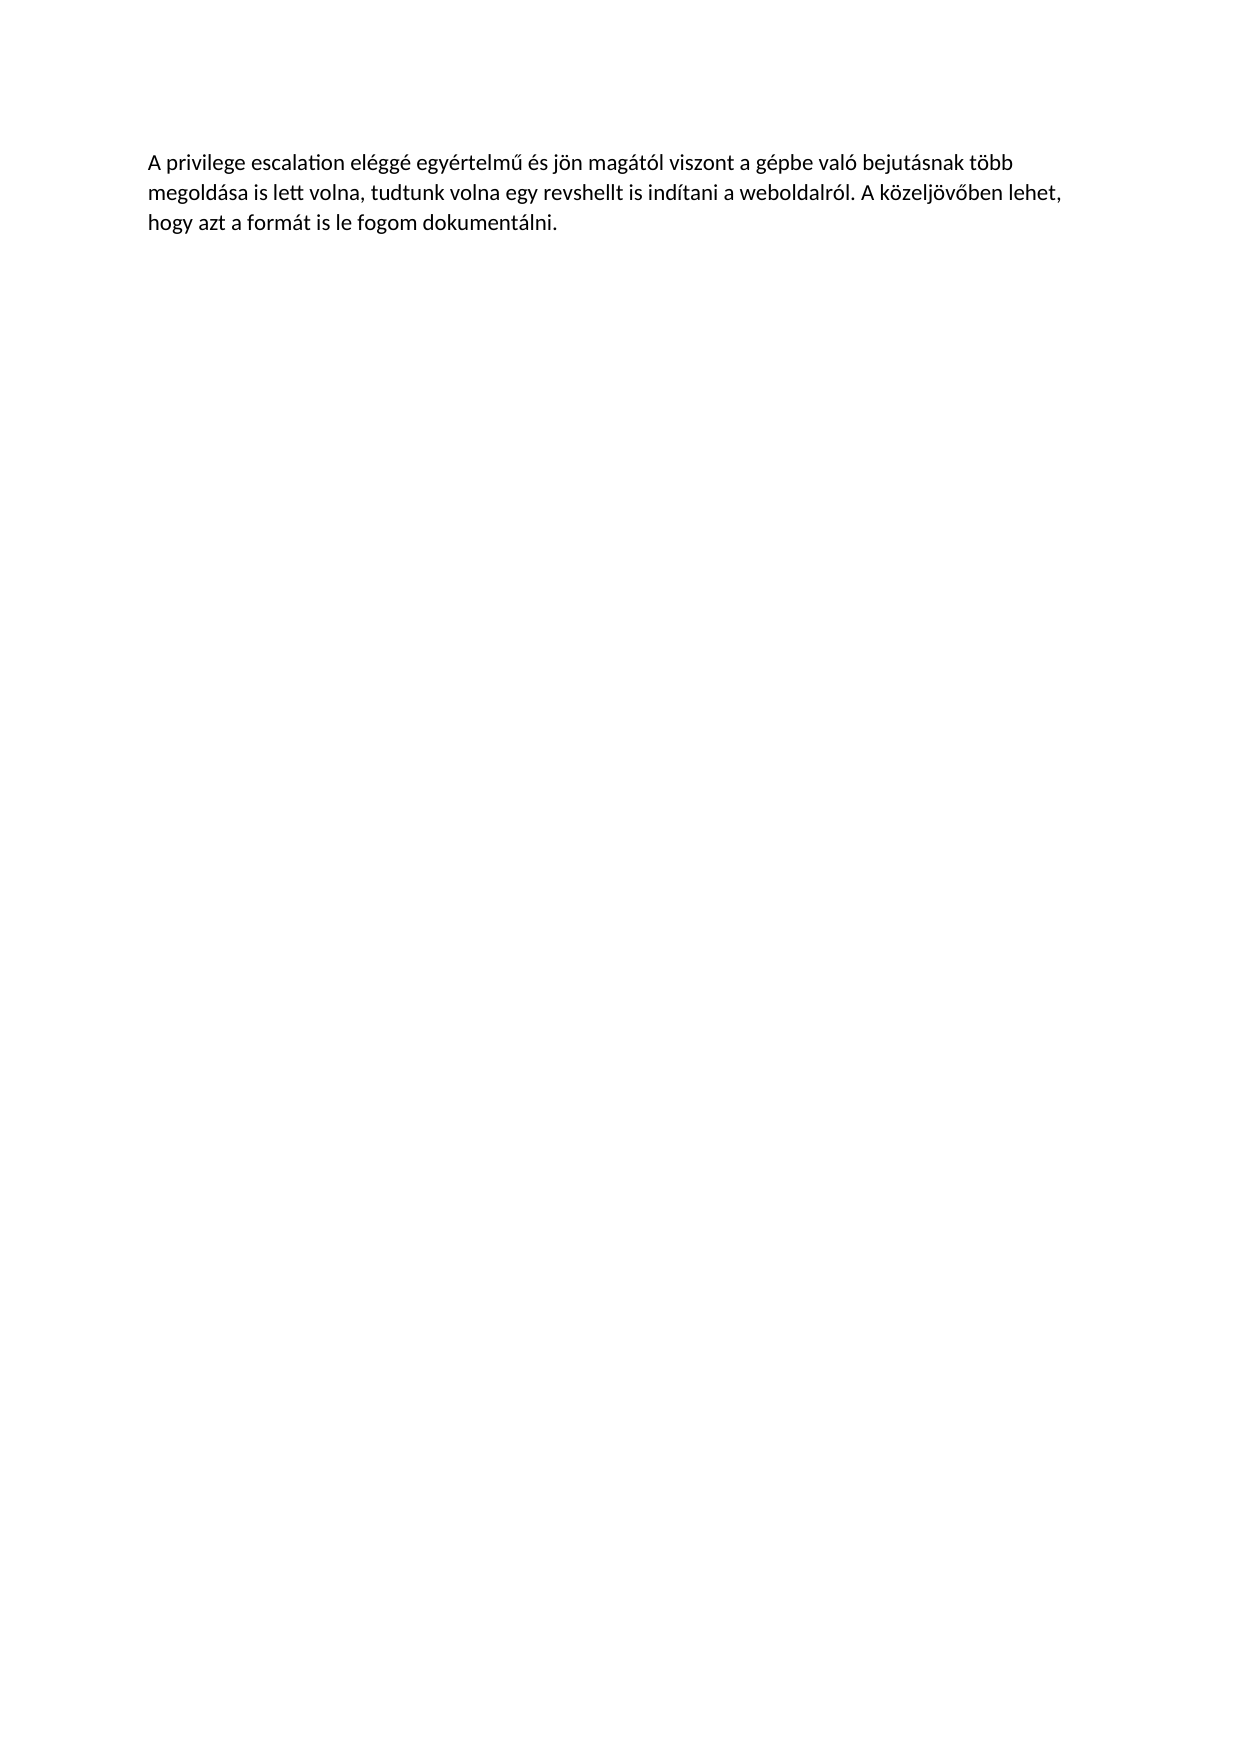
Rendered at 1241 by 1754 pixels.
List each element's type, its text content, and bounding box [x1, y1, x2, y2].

text A privilege escalation eléggé egyértelmű és jön magától viszont a gépbe való bejutásnak több megoldása is lett volna, tudtunk volna egy revshellt is indítani a weboldalról. A közeljövőben lehet, hogy azt a formát is le fogom dokumentálni. [148, 148, 1093, 236]
